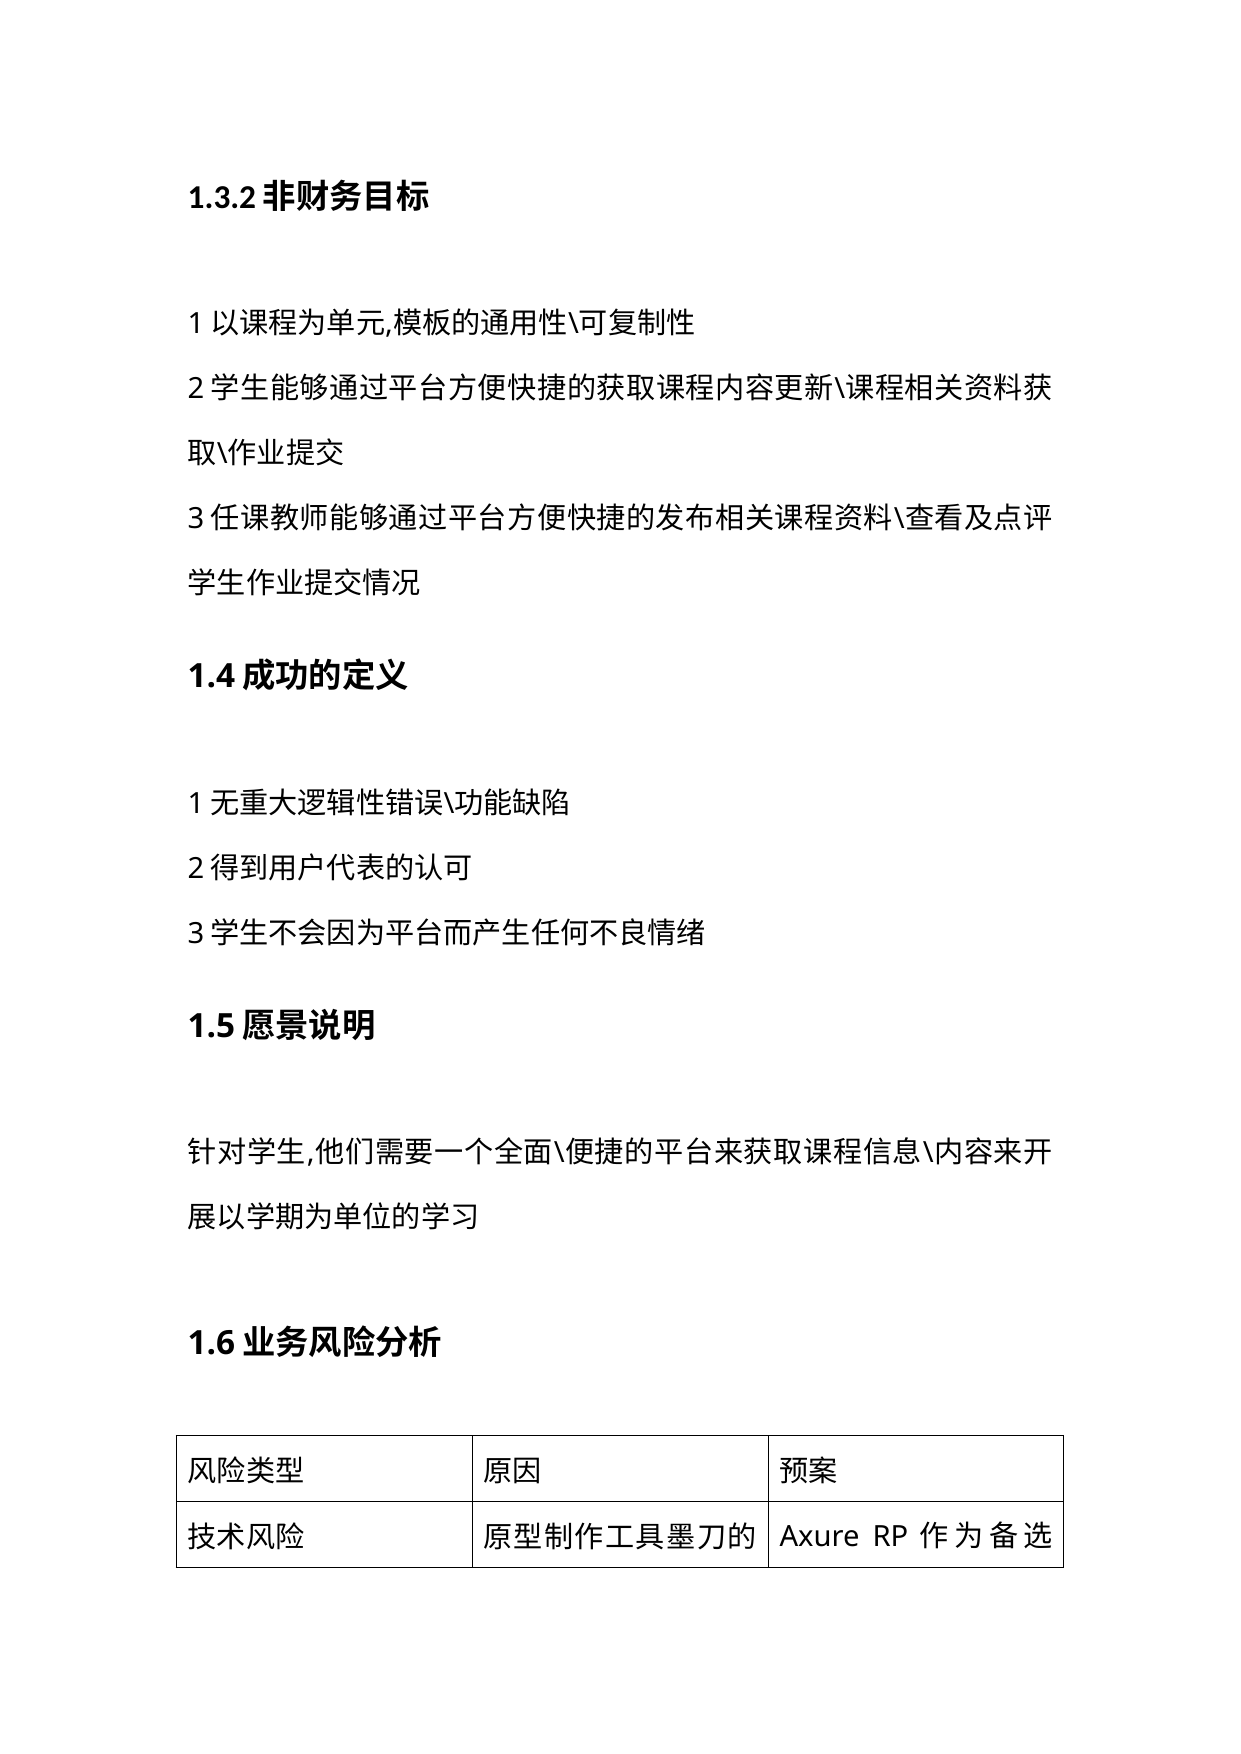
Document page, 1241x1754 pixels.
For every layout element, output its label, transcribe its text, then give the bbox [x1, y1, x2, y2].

table_header 原因 [473, 1436, 768, 1501]
text 1无重大逻辑性错误\功能缺陷 [187, 768, 1053, 833]
subtitle 1.5愿景说明 [187, 990, 1053, 1055]
table_header 风险类型 [177, 1436, 472, 1501]
subtitle 1.4成功的定义 [187, 641, 1053, 706]
text 针对学生,他们需要一个全面\便捷的平台来获取课程信息\内容来开展以学期为单位的学习 [187, 1118, 1053, 1248]
text 2学生能够通过平台方便快捷的获取课程内容更新\课程相关资料获取\作业提交 [187, 354, 1053, 484]
text 3任课教师能够通过平台方便快捷的发布相关课程资料\查看及点评学生作业提交情况 [187, 484, 1053, 614]
table_cell 技术风险 [177, 1502, 472, 1567]
table_cell Axure RP作为备选方案 [769, 1502, 1063, 1567]
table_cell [473, 1502, 768, 1567]
subtitle 1.6业务风险分析 [187, 1307, 1053, 1372]
subtitle 1.3.2非财务目标 [187, 162, 1053, 227]
text 2得到用户代表的认可 [187, 833, 1053, 898]
text 3学生不会因为平台而产生任何不良情绪 [187, 898, 1053, 963]
text 1以课程为单元,模板的通用性\可复制性 [187, 289, 1053, 354]
table_header 预案 [769, 1436, 1063, 1501]
